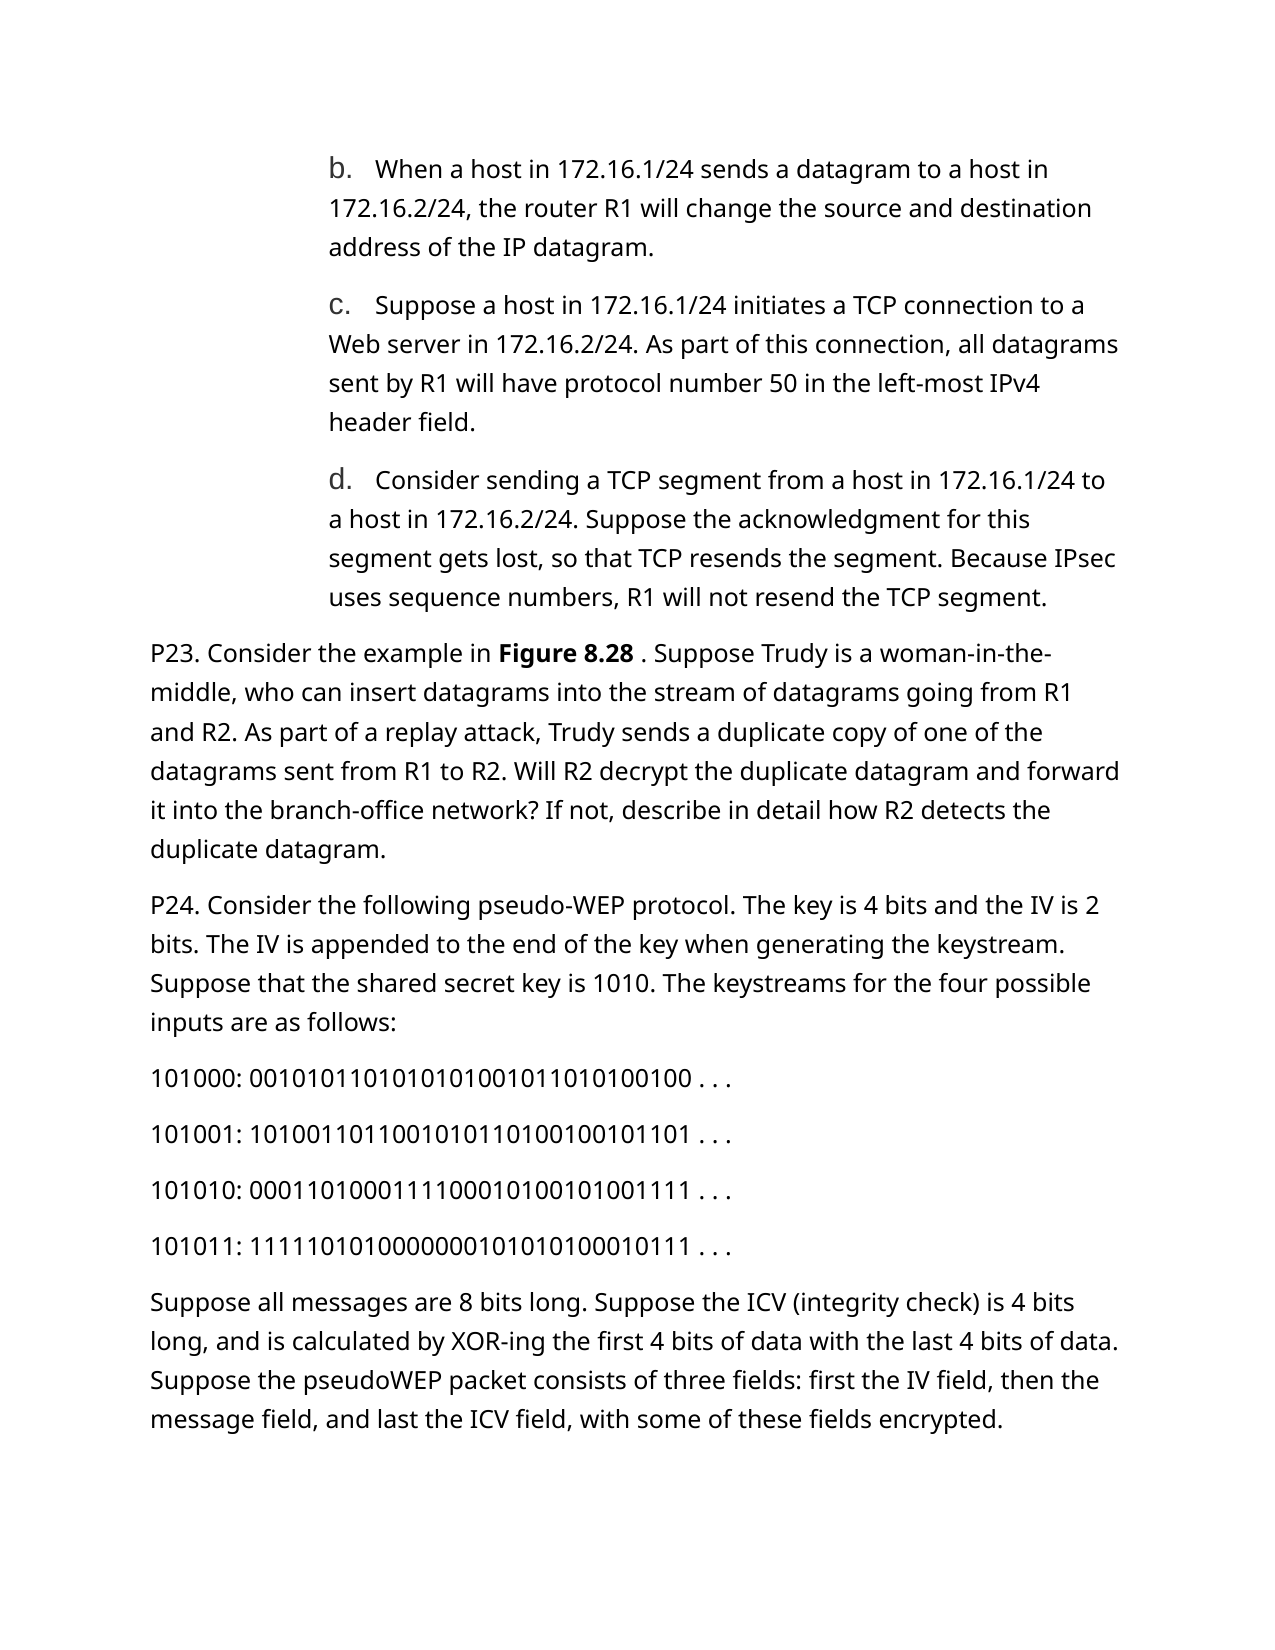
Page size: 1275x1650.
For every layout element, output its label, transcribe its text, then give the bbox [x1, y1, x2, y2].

text P24. Consider the following pseudo-WEP protocol. The key is 4 bits and the IV is 2 bits. The IV is appended to the end of the key when generating the keystream. Suppose that the shared secret key is 1010. The keystreams for the four possible inputs are as follows: [150, 887, 1125, 1039]
text 101011: 1111101010000000101010100010111 . . . [150, 1228, 1125, 1262]
list When a host in 172.16.1/24 sends a datagram to a host in 172.16.2/24, the router R1 will change the source and destination address of the IP datagram. [328, 150, 1125, 264]
list Consider sending a TCP segment from a host in 172.16.1/24 to a host in 172.16.2/24. Suppose the acknowledgment for this segment gets lost, so that TCP resends the segment. Because IPsec uses sequence numbers, R1 will not resend the TCP segment. [328, 461, 1125, 614]
text P23. Consider the example in Figure 8.28 . Suppose Trudy is a woman-in-the-middle, who can insert datagrams into the stream of datagrams going from R1 and R2. As part of a replay attack, Trudy sends a duplicate copy of one of the datagrams sent from R1 to R2. Will R2 decrypt the duplicate datagram and forward it into the branch-office network? If not, describe in detail how R2 detects the duplicate datagram. [150, 636, 1125, 866]
text 101010: 0001101000111100010100101001111 . . . [150, 1172, 1125, 1207]
text 101001: 1010011011001010110100100101101 . . . [150, 1117, 1125, 1151]
list Suppose a host in 172.16.1/24 initiates a TCP connection to a Web server in 172.16.2/24. As part of this connection, all datagrams sent by R1 will have protocol number 50 in the left-most IPv4 header field. [328, 286, 1125, 439]
text Suppose all messages are 8 bits long. Suppose the ICV (integrity check) is 4 bits long, and is calculated by XOR-ing the first 4 bits of data with the last 4 bits of data. Suppose the pseudoWEP packet consists of three fields: first the IV field, then the message field, and last the ICV field, with some of these fields encrypted. [150, 1284, 1125, 1436]
text 101000: 0010101101010101001011010100100 . . . [150, 1061, 1125, 1095]
